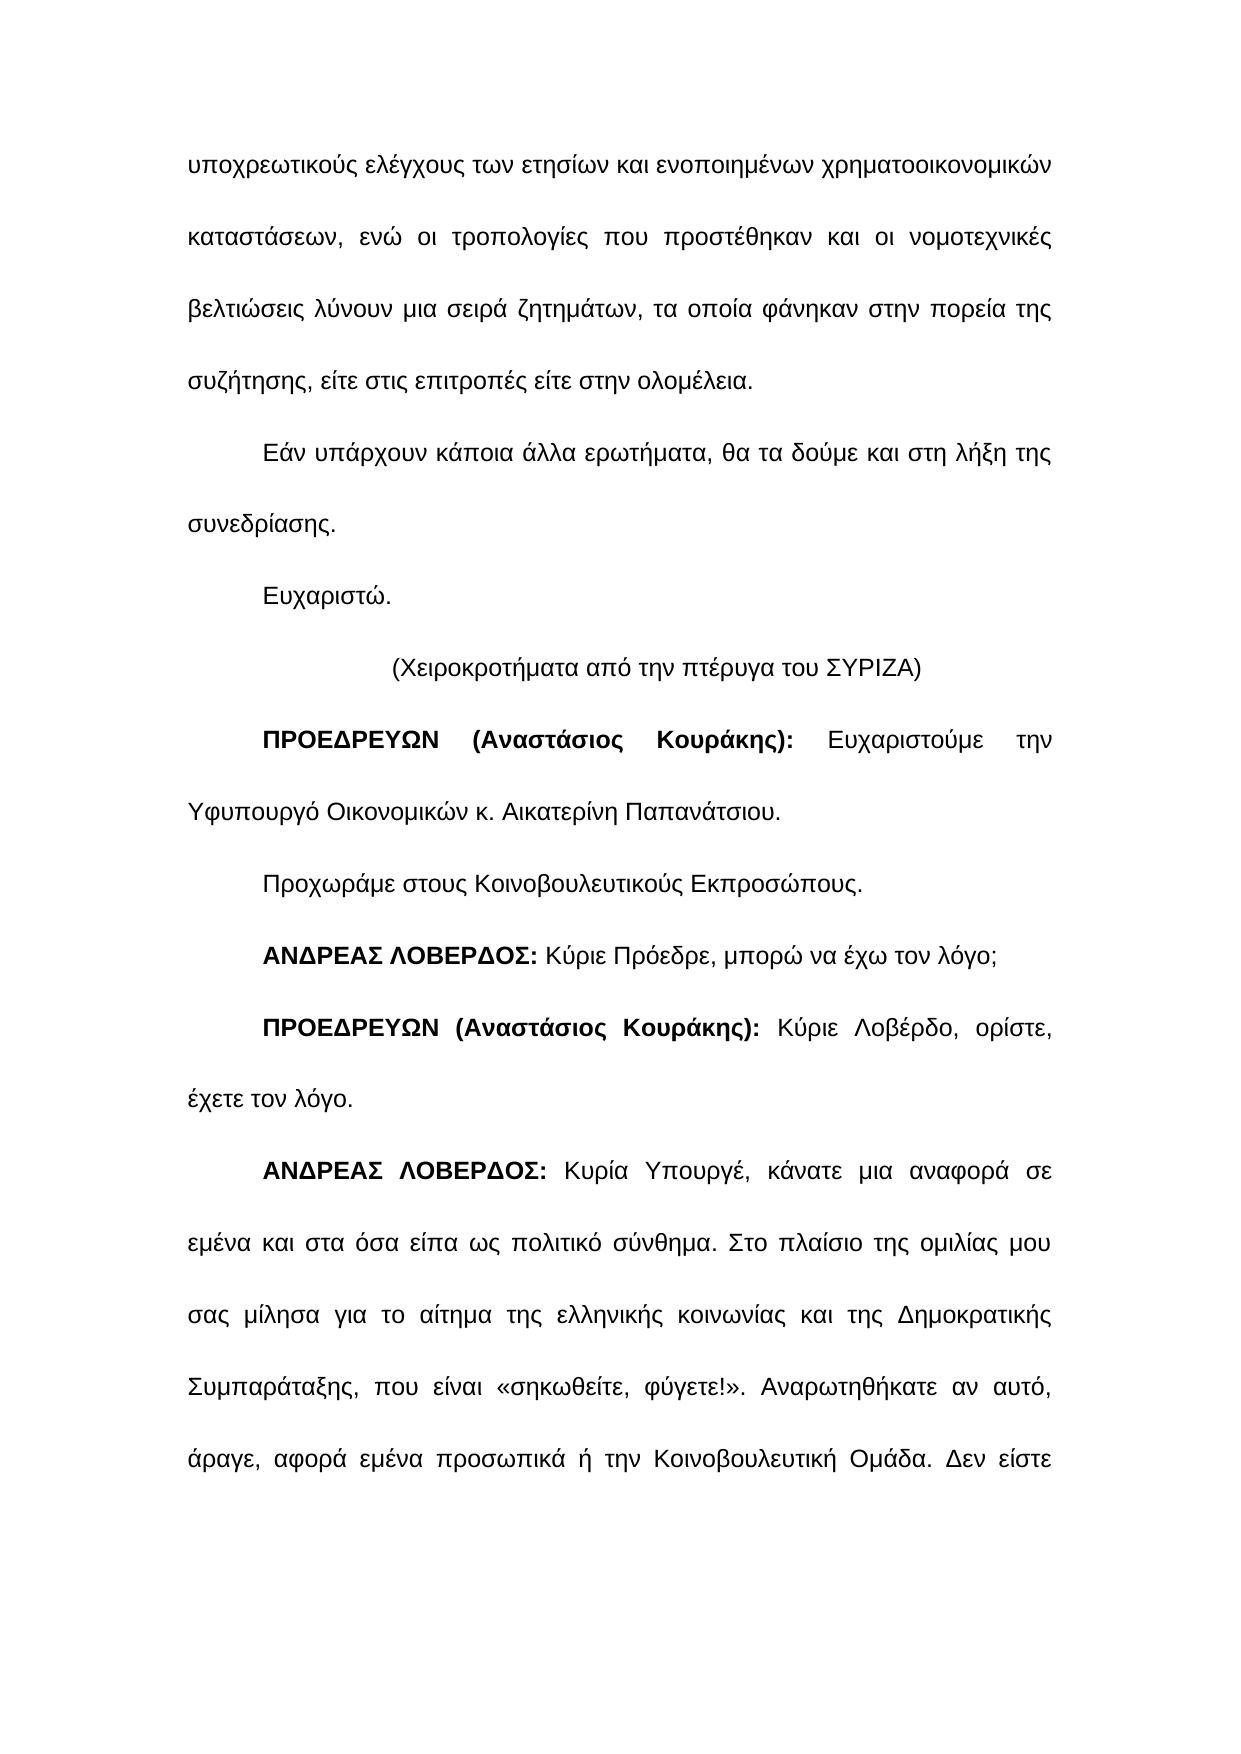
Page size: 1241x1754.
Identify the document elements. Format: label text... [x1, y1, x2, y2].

text (Χειροκροτήματα από την πτέρυγα του ΣΥΡΙΖΑ) [187, 653, 1053, 682]
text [187, 150, 1053, 394]
text Ευχαριστώ. [187, 581, 1053, 610]
text ΑΝΔΡΕΑΣ ΛΟΒΕΡΔΟΣ: Κύριε Πρόεδρε, μπορώ να έχω τον λόγο; [187, 941, 1053, 969]
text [187, 1156, 1053, 1472]
text ΠΡΟΕΔΡΕΥΩΝ (Αναστάσιος Κουράκης): Ευχαριστούμε την Υφυπουργό Οικονομικών κ. Αικατερίνη Παπανάτσιου. [187, 725, 1053, 826]
text Προχωράμε στους Κοινοβουλευτικούς Εκπροσώπους. [187, 869, 1053, 897]
text ΠΡΟΕΔΡΕΥΩΝ (Αναστάσιος Κουράκης): Κύριε Λοβέρδο, ορίστε, έχετε τον λόγο. [187, 1012, 1053, 1113]
text Εάν υπάρχουν κάποια άλλα ερωτήματα, θα τα δούμε και στη λήξη της συνεδρίασης. [187, 437, 1053, 538]
